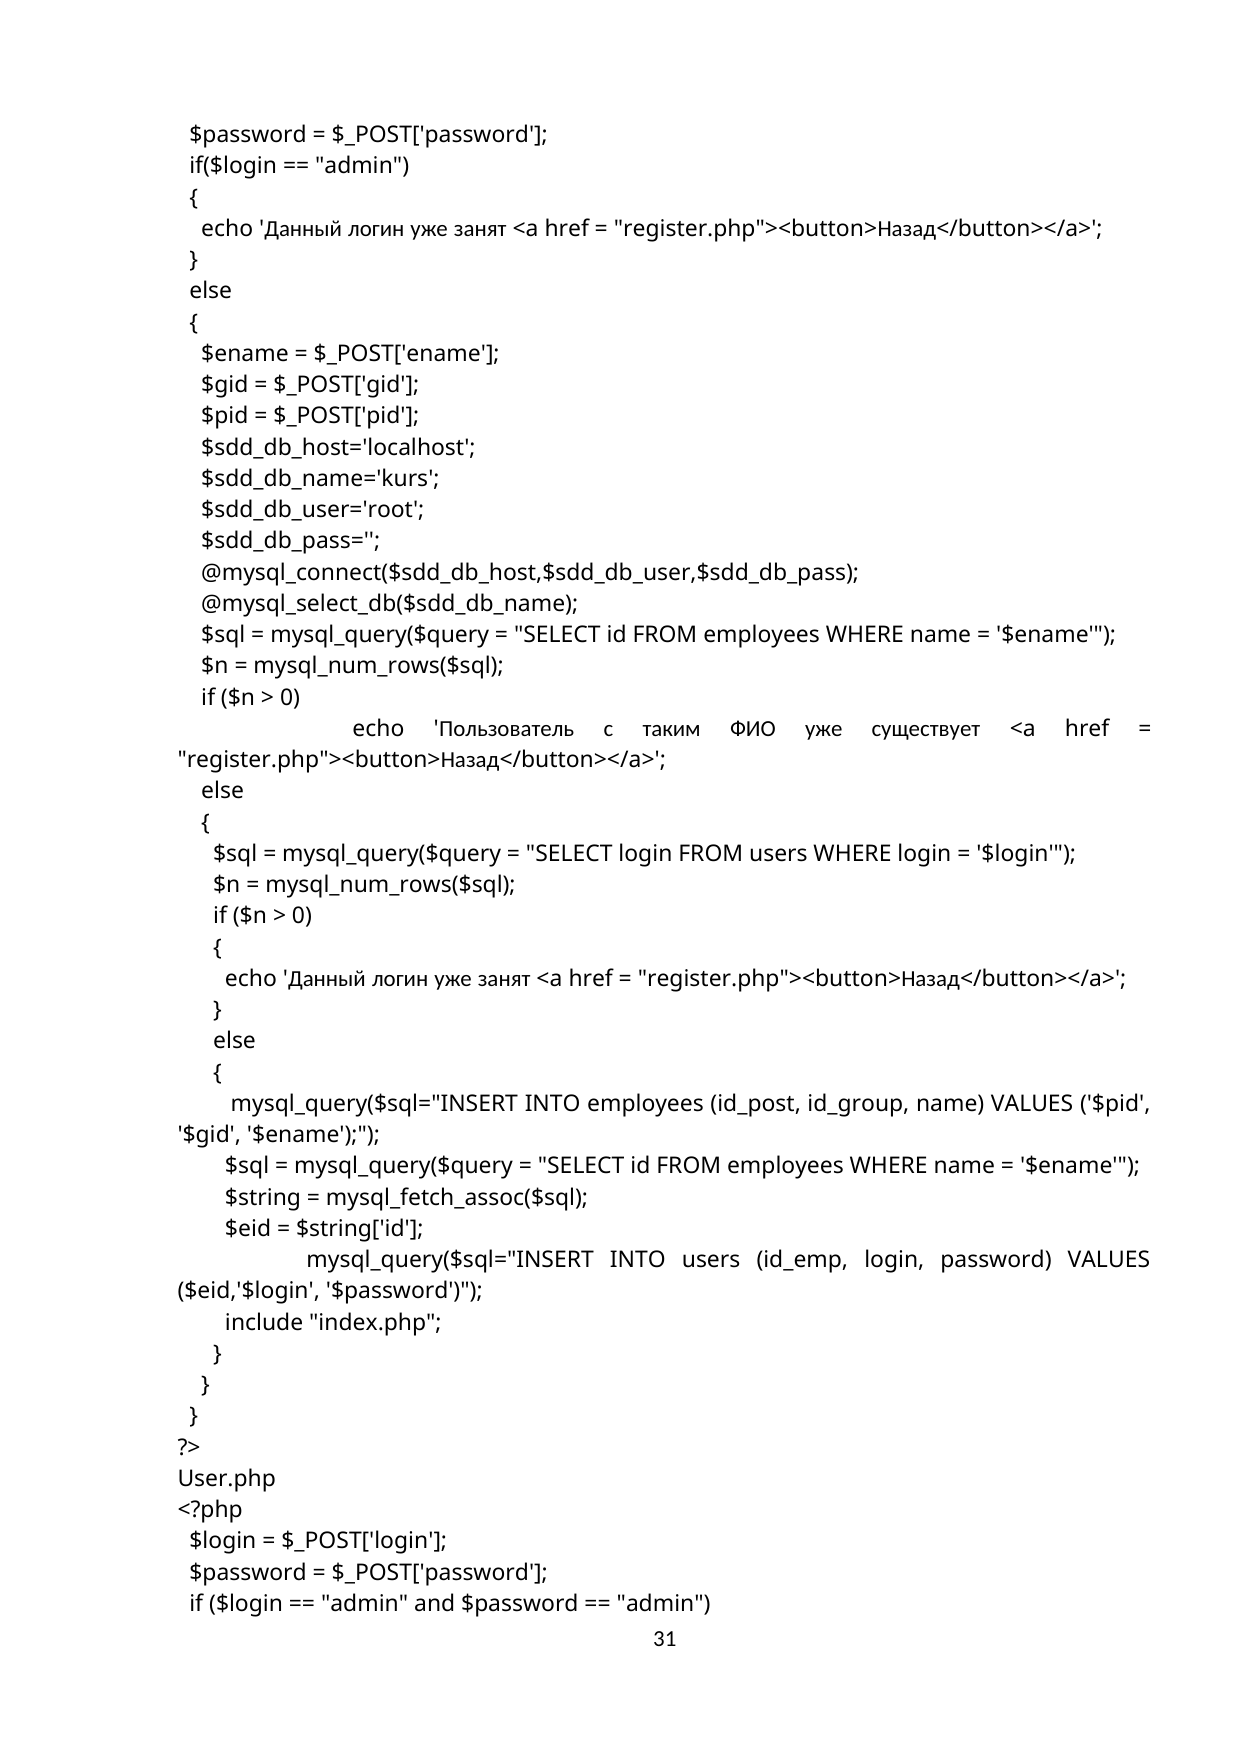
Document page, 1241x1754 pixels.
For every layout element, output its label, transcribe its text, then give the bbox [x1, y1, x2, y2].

text else [177, 774, 1152, 806]
text $gid = $_POST['gid']; [177, 368, 1152, 399]
text mysql_query($sql="INSERT INTO users (id_emp, login, password) VALUES ($eid,'$login', '$password')"); [177, 1243, 1152, 1306]
text } [177, 1368, 1152, 1399]
text } [177, 1337, 1152, 1368]
text $sql = mysql_query($query = "SELECT id FROM employees WHERE name = '$ename'"); [177, 618, 1152, 649]
text $string = mysql_fetch_assoc($sql); [177, 1181, 1152, 1212]
text else [177, 274, 1152, 306]
text $n = mysql_num_rows($sql); [177, 649, 1152, 681]
text $password = $_POST['password']; [177, 1556, 1152, 1587]
text $sql = mysql_query($query = "SELECT id FROM employees WHERE name = '$ename'"); [177, 1149, 1152, 1181]
text if ($n > 0) [177, 899, 1152, 931]
text } [177, 993, 1152, 1024]
text echo 'Пользователь с таким ФИО уже существует <a href = "register.php"><button>Назад</button></a>'; [177, 712, 1152, 774]
text { [177, 806, 1152, 837]
text echo 'Данный логин уже занят <a href = "register.php"><button>Назад</button></a>'; [177, 962, 1152, 993]
text if ($login == "admin" and $password == "admin") [177, 1587, 1152, 1618]
text $sdd_db_name='kurs'; [177, 462, 1152, 493]
text User.php [177, 1462, 1152, 1493]
text } [177, 1399, 1152, 1431]
text $sdd_db_host='localhost'; [177, 431, 1152, 462]
text else [177, 1024, 1152, 1056]
text if ($n > 0) [177, 681, 1152, 712]
text { [177, 306, 1152, 337]
text echo 'Данный логин уже занят <a href = "register.php"><button>Назад</button></a>'; [177, 212, 1152, 243]
text $eid = $string['id']; [177, 1212, 1152, 1243]
text } [177, 243, 1152, 274]
text $sql = mysql_query($query = "SELECT login FROM users WHERE login = '$login'"); [177, 837, 1152, 868]
text @mysql_connect($sdd_db_host,$sdd_db_user,$sdd_db_pass); [177, 556, 1152, 587]
text { [177, 1056, 1152, 1087]
text $sdd_db_user='root'; [177, 493, 1152, 524]
text $password = $_POST['password']; [177, 118, 1152, 149]
text if($login == "admin") [177, 149, 1152, 181]
text @mysql_select_db($sdd_db_name); [177, 587, 1152, 618]
text { [177, 181, 1152, 212]
text $sdd_db_pass=''; [177, 524, 1152, 556]
text <?php [177, 1493, 1152, 1524]
text mysql_query($sql="INSERT INTO employees (id_post, id_group, name) VALUES ('$pid', '$gid', '$ename');"); [177, 1087, 1152, 1149]
text $login = $_POST['login']; [177, 1524, 1152, 1556]
text $pid = $_POST['pid']; [177, 399, 1152, 431]
text ?> [177, 1431, 1152, 1462]
text include "index.php"; [177, 1306, 1152, 1337]
text { [177, 931, 1152, 962]
text $ename = $_POST['ename']; [177, 337, 1152, 368]
text $n = mysql_num_rows($sql); [177, 868, 1152, 899]
